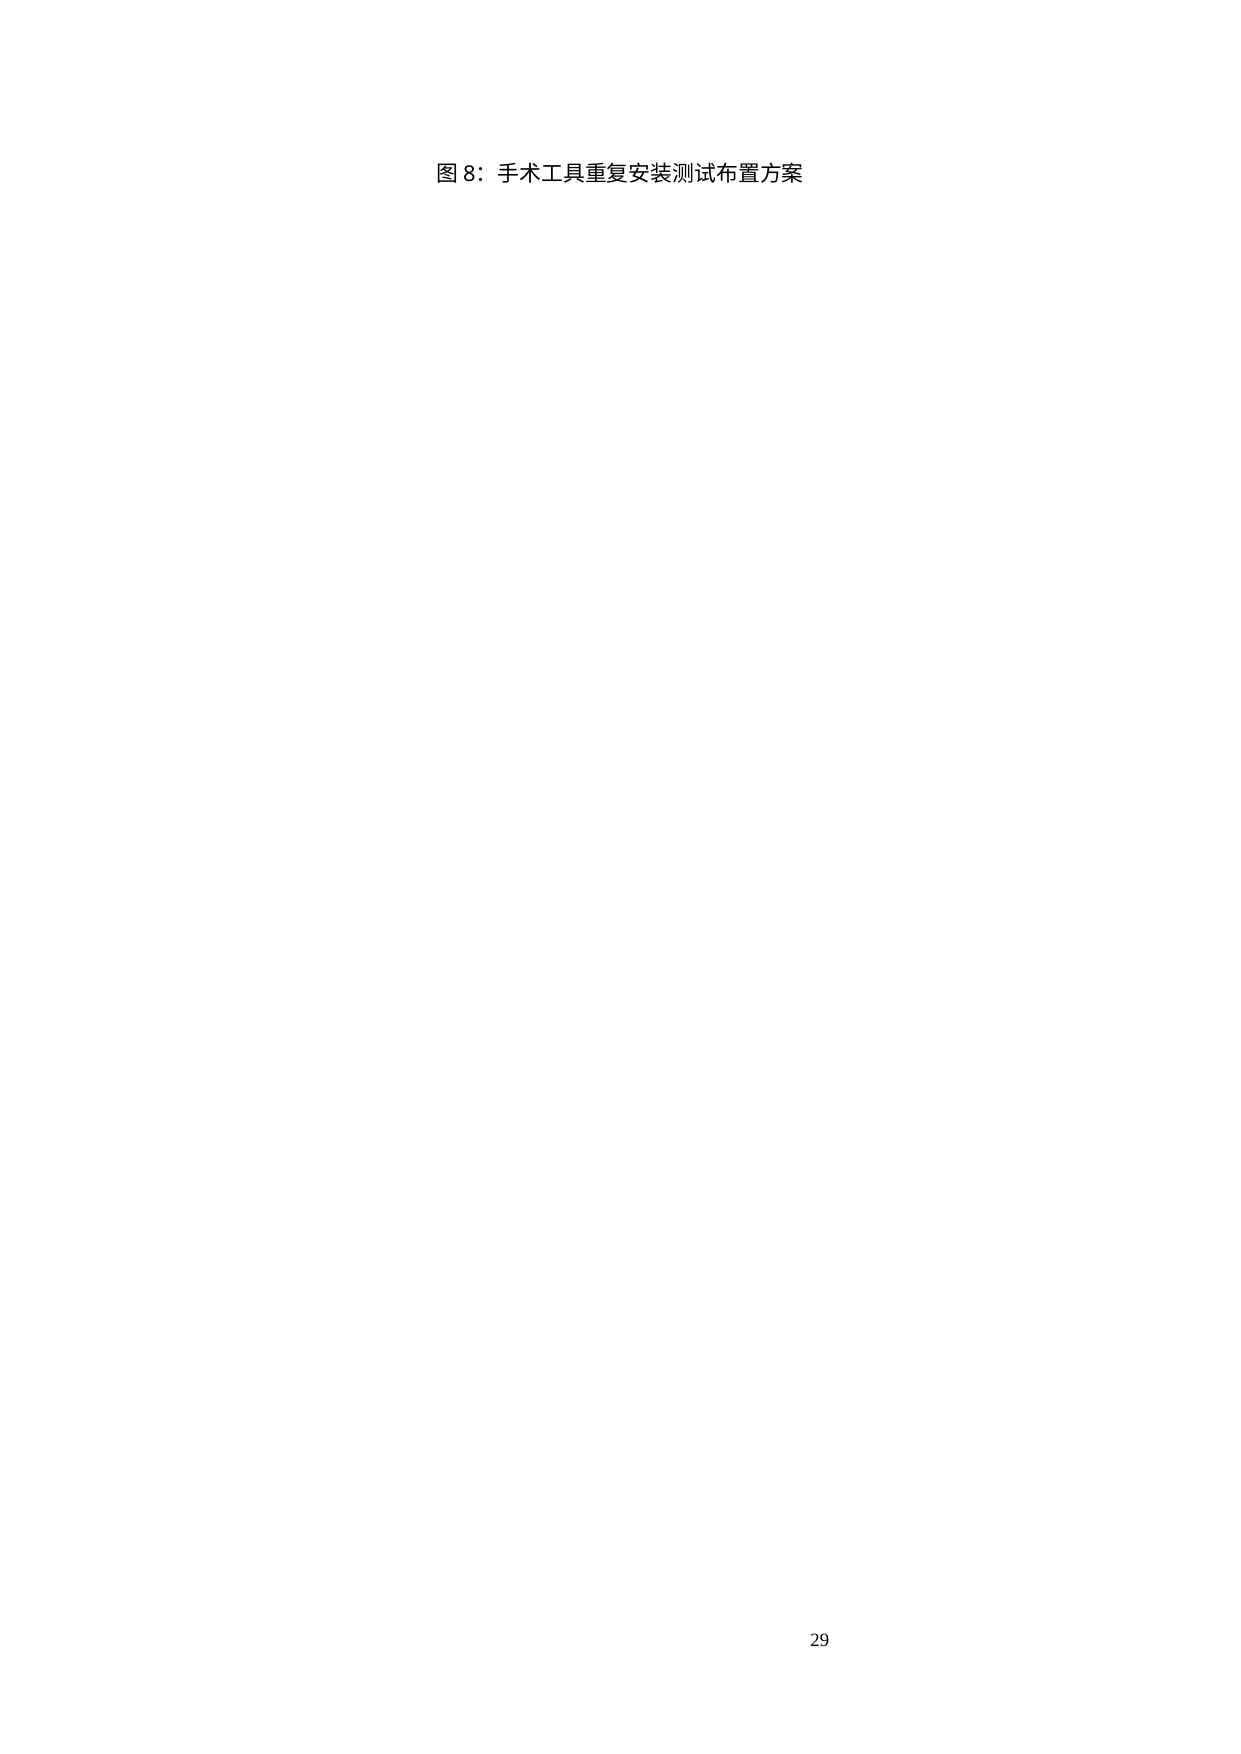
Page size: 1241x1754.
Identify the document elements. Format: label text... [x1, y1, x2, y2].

text 图8：手术工具重复安装测试布置方案 [130, 156, 1110, 188]
